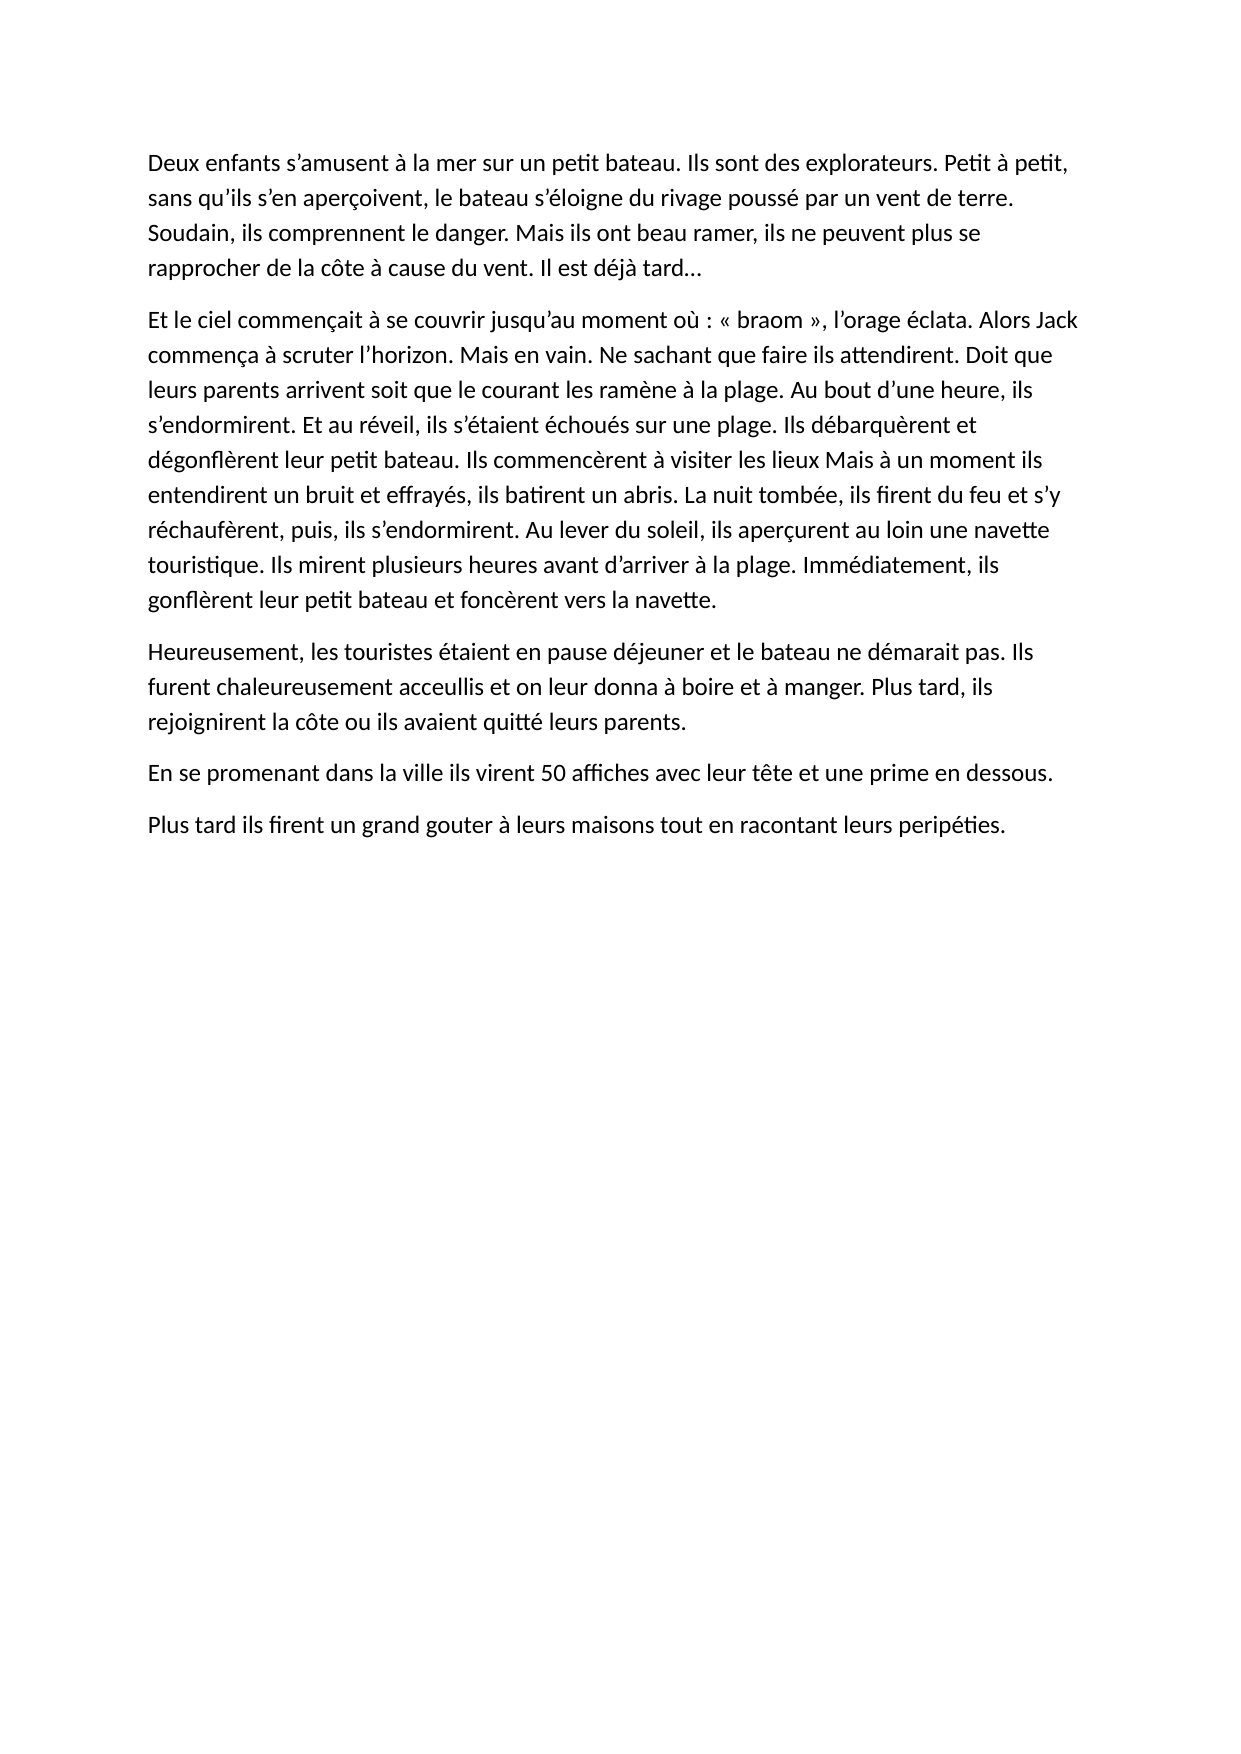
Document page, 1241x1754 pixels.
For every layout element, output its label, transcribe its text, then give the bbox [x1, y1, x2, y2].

text En se promenant dans la ville ils virent 50 affiches avec leur tête et une prime en dessous. [148, 758, 1093, 788]
text Heureusement, les touristes étaient en pause déjeuner et le bateau ne démarait pas. Ils furent chaleureusement acceullis et on leur donna à boire et à manger. Plus tard, ils rejoignirent la côte ou ils avaient quitté leurs parents. [148, 636, 1093, 736]
text Deux enfants s’amusent à la mer sur un petit bateau. Ils sont des explorateurs. Petit à petit, sans qu’ils s’en aperçoivent, le bateau s’éloigne du rivage poussé par un vent de terre. Soudain, ils comprennent le danger. Mais ils ont beau ramer, ils ne peuvent plus se rapprocher de la côte à cause du vent. Il est déjà tard… [148, 148, 1093, 283]
text Plus tard ils firent un grand gouter à leurs maisons tout en racontant leurs peripéties. [148, 809, 1093, 840]
text Et le ciel commençait à se couvrir jusqu’au moment où : « braom », l’orage éclata. Alors Jack commença à scruter l’horizon. Mais en vain. Ne sachant que faire ils attendirent. Doit que leurs parents arrivent soit que le courant les ramène à la plage. Au bout d’une heure, ils s’endormirent. Et au réveil, ils s’étaient échoués sur une plage. Ils débarquèrent et dégonflèrent leur petit bateau. Ils commencèrent à visiter les lieux Mais à un moment ils entendirent un bruit et effrayés, ils batirent un abris. La nuit tombée, ils firent du feu et s’y réchaufèrent, puis, ils s’endormirent. Au lever du soleil, ils aperçurent au loin une navette touristique. Ils mirent plusieurs heures avant d’arriver à la plage. Immédiatement, ils gonflèrent leur petit bateau et foncèrent vers la navette. [148, 304, 1093, 615]
